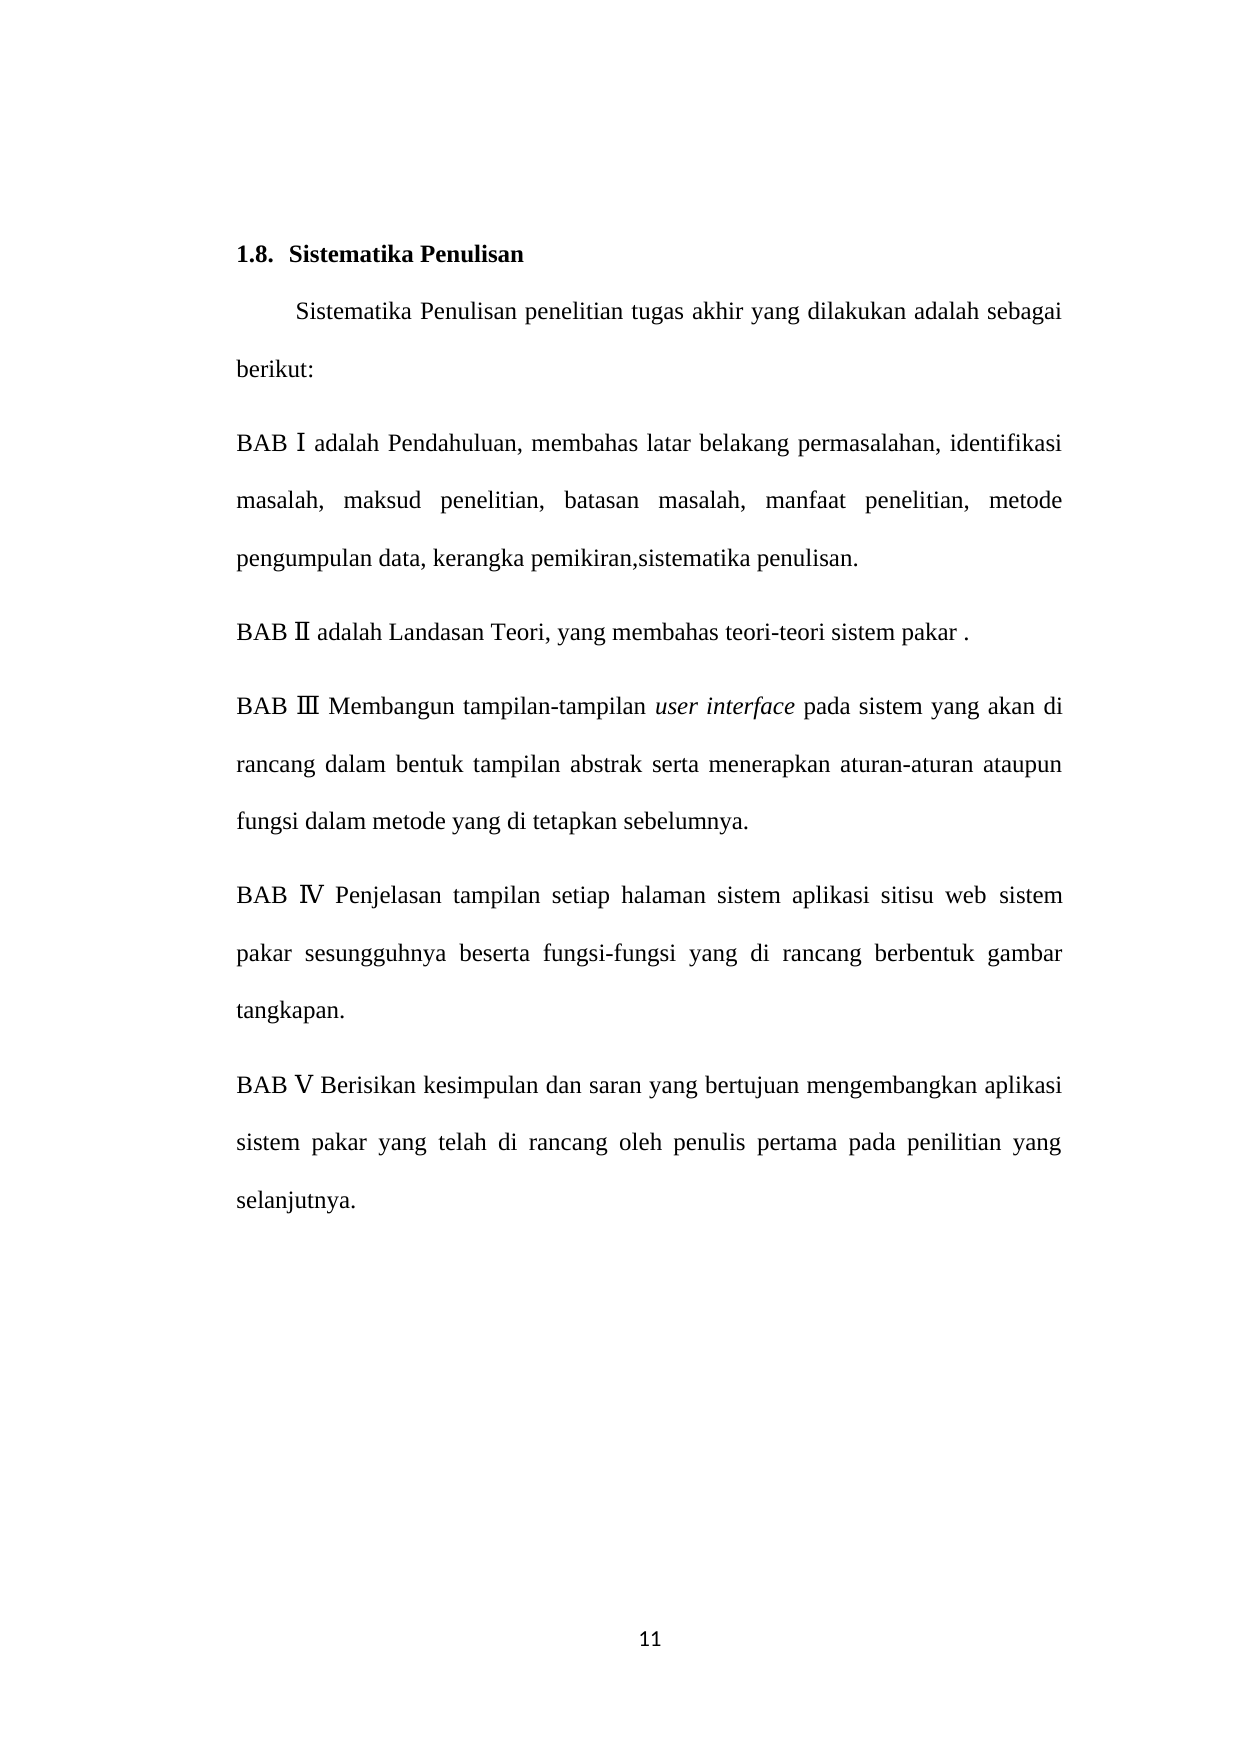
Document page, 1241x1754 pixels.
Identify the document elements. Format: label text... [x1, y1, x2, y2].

text BAB Ⅳ Penjelasan tampilan setiap halaman sistem aplikasi sitisu web sistem pakar sesungguhnya beserta fungsi-fungsi yang di rancang berbentuk gambar tangkapan. [236, 881, 1063, 1024]
text BAB Ⅰ adalah Pendahuluan, membahas latar belakang permasalahan, identifikasi masalah, maksud penelitian, batasan masalah, manfaat penelitian, metode pengumpulan data, kerangka pemikiran,sistematika penulisan. [236, 428, 1063, 572]
text Sistematika Penulisan penelitian tugas akhir yang dilakukan adalah sebagai berikut: [236, 296, 1063, 383]
text BAB Ⅲ Membangun tampilan-tampilan user interface pada sistem yang akan di rancang dalam bentuk tampilan abstrak serta menerapkan aturan-aturan ataupun fungsi dalam metode yang di tetapkan sebelumnya. [236, 691, 1063, 835]
subtitle Sistematika Penulisan [236, 239, 1063, 268]
text BAB Ⅴ Berisikan kesimpulan dan saran yang bertujuan mengembangkan aplikasi sistem pakar yang telah di rancang oleh penulis pertama pada penilitian yang selanjutnya. [236, 1070, 1063, 1213]
text BAB Ⅱ adalah Landasan Teori, yang membahas teori-teori sistem pakar . [236, 617, 1063, 646]
